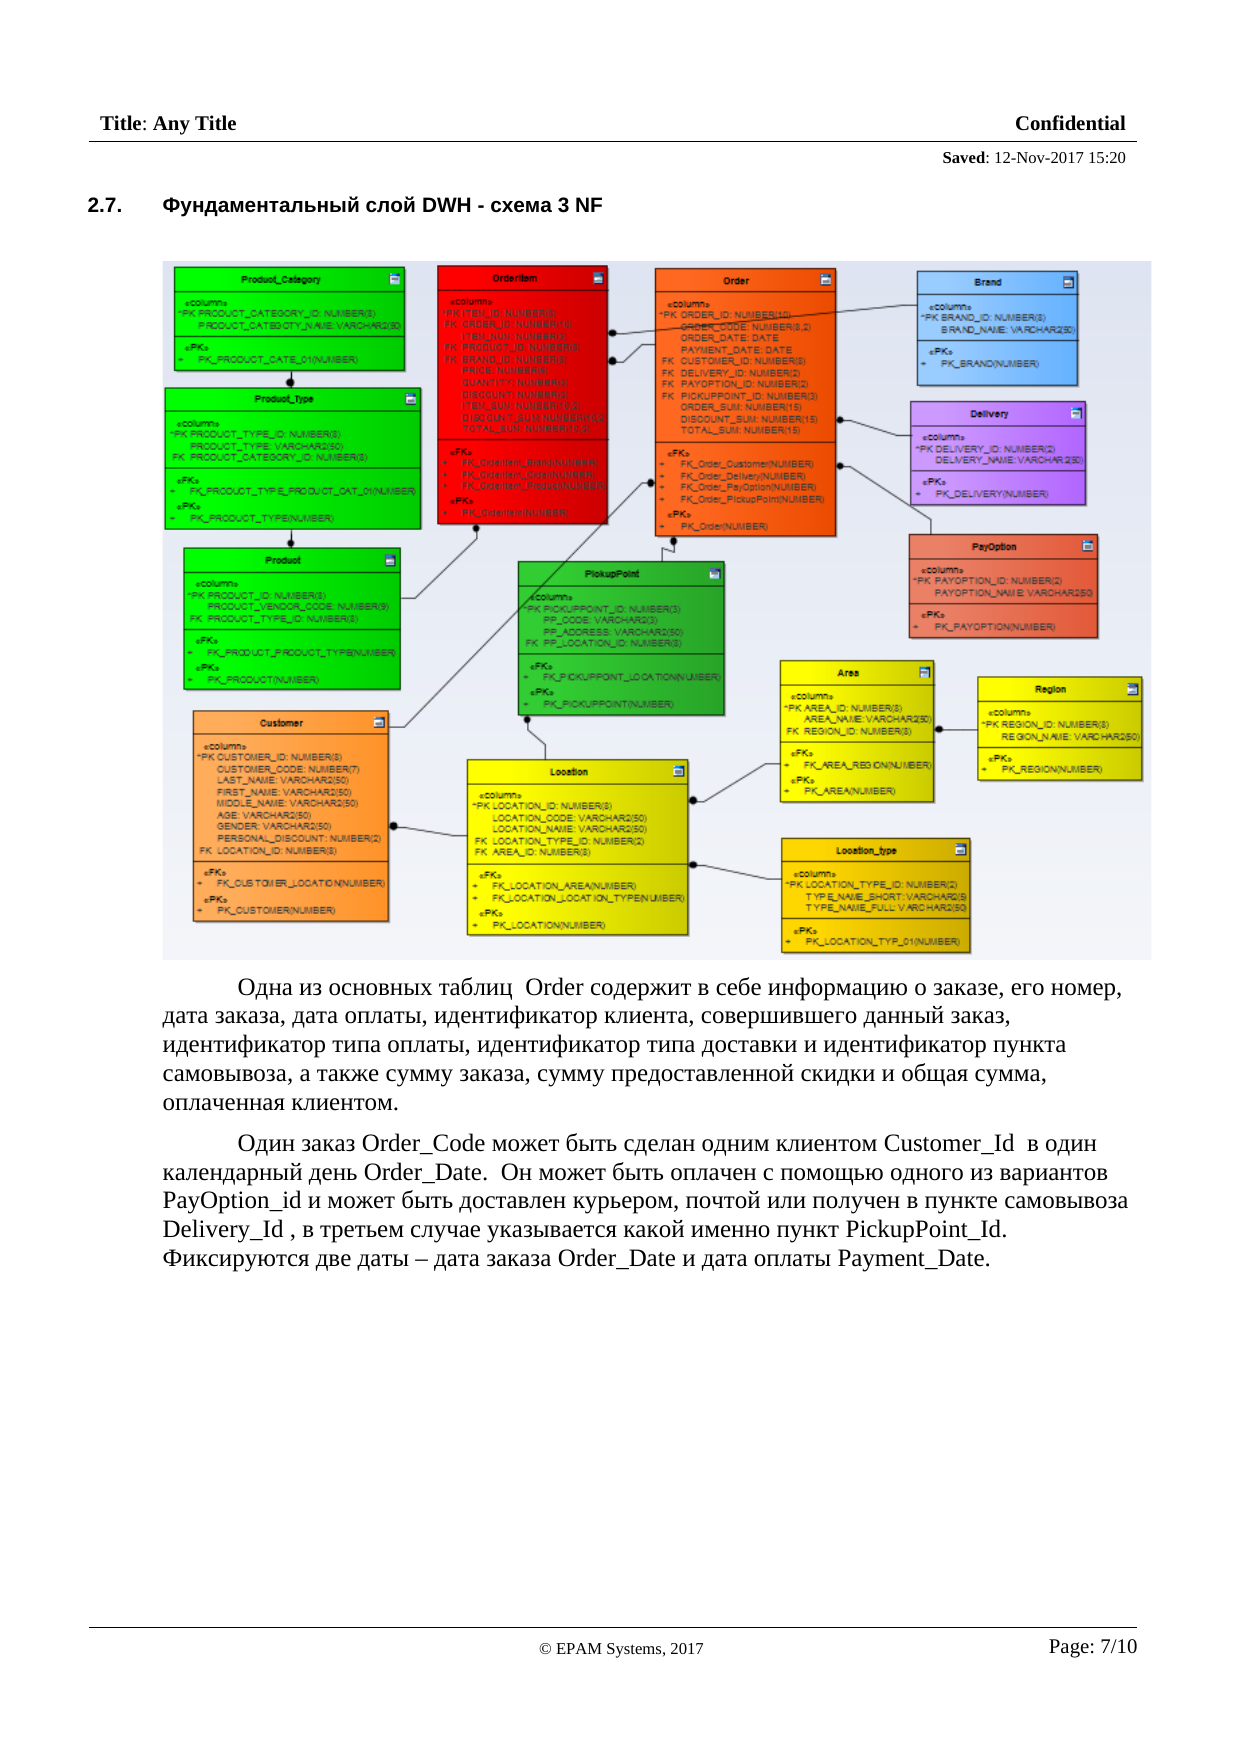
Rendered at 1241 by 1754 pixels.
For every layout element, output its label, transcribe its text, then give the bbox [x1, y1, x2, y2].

subtitle Фундаментальный слой DWH - схема 3 NF [87, 192, 1152, 217]
text Одна из основных таблиц Order содержит в себе информацию о заказе, его номер, дата заказа, дата оплаты, идентификатор клиента, совершившего данный заказ, идентификатор типа оплаты, идентификатор типа доставки и идентификатор пункта самовывоза, а также сумму заказа, сумму предоставленной скидки и общая сумма, оплаченная клиентом. [162, 972, 1152, 1116]
picture [162, 261, 1152, 960]
text Один заказ Order_Code может быть сделан одним клиентом Customer_Id в один календарный день Order_Date. Он может быть оплачен с помощью одного из вариантов PayOption_id и может быть доставлен курьером, почтой или получен в пункте самовывоза Delivery_Id , в третьем случае указывается какой именно пункт PickupPoint_Id. Фиксируются две даты – дата заказа Order_Date и дата оплаты Payment_Date. [162, 1128, 1152, 1272]
